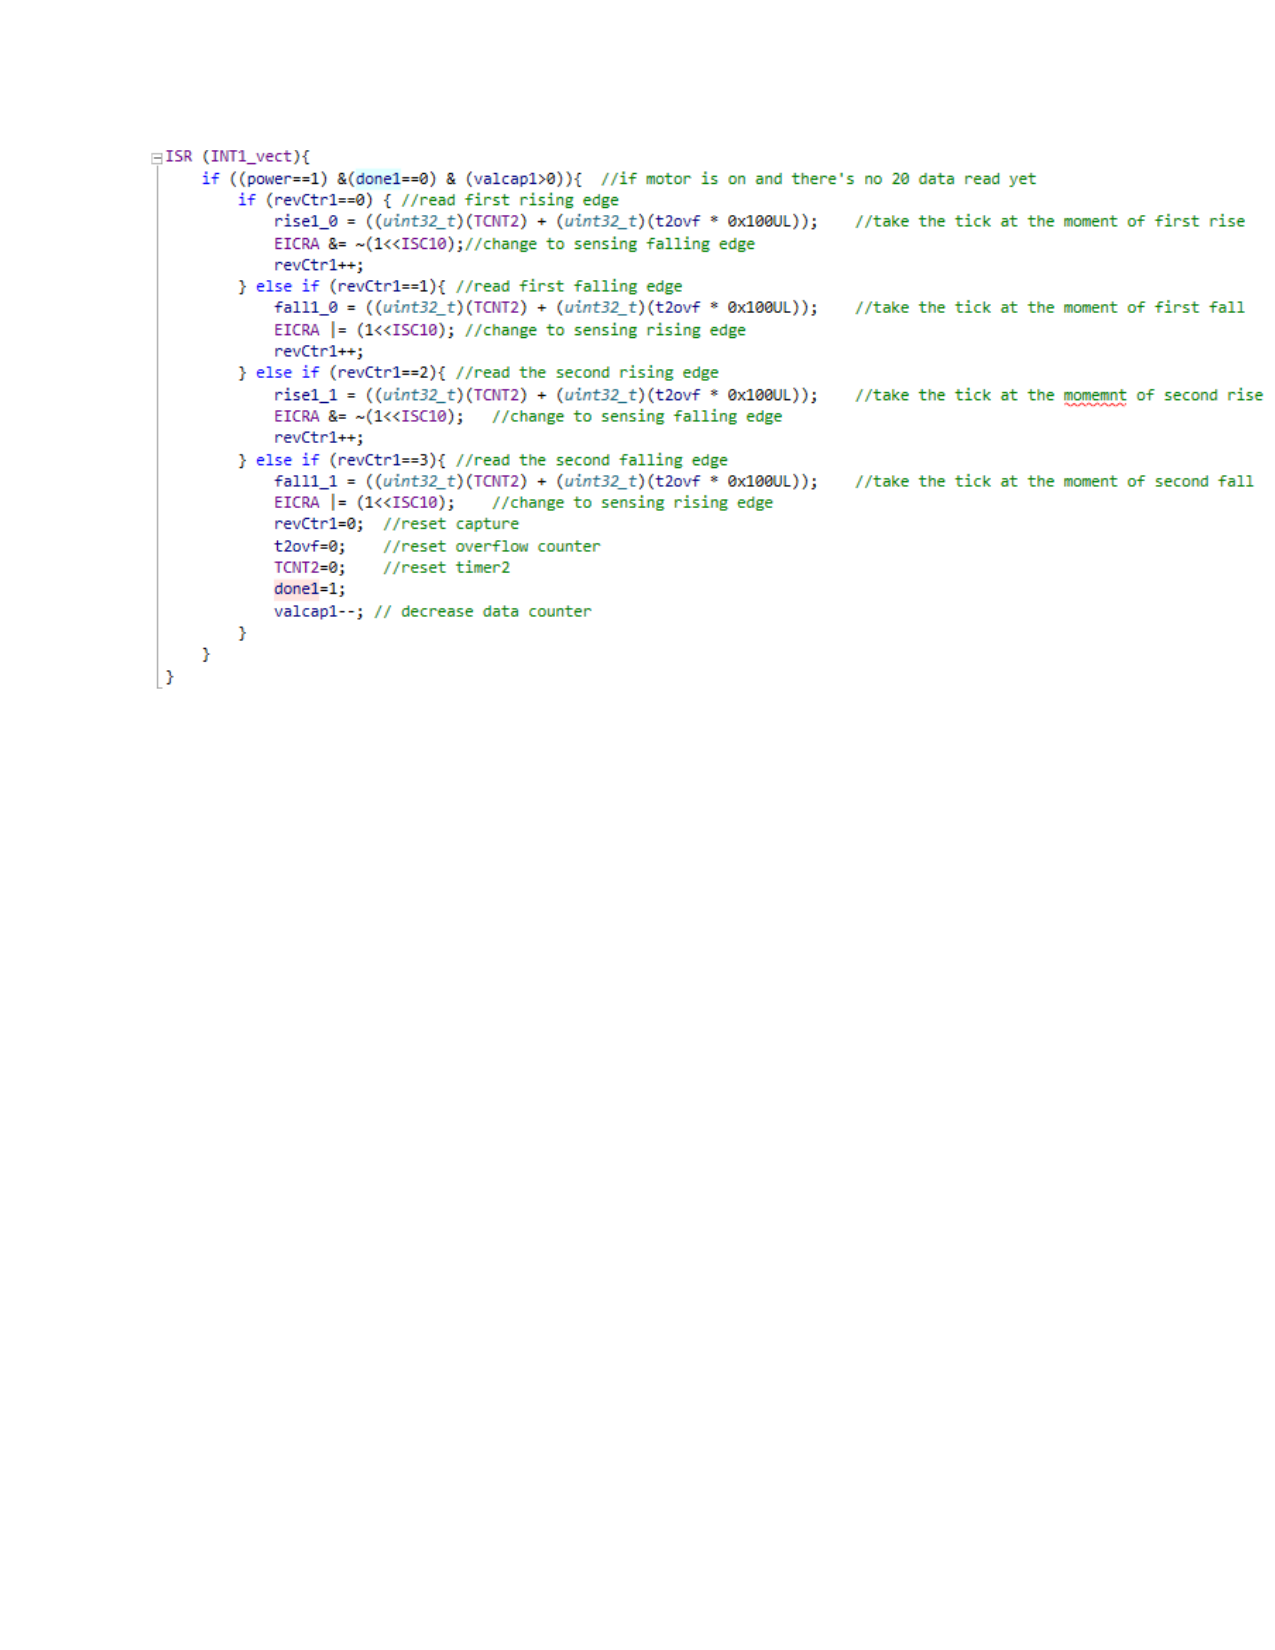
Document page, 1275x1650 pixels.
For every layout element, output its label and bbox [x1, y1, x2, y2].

picture [150, 150, 1269, 696]
